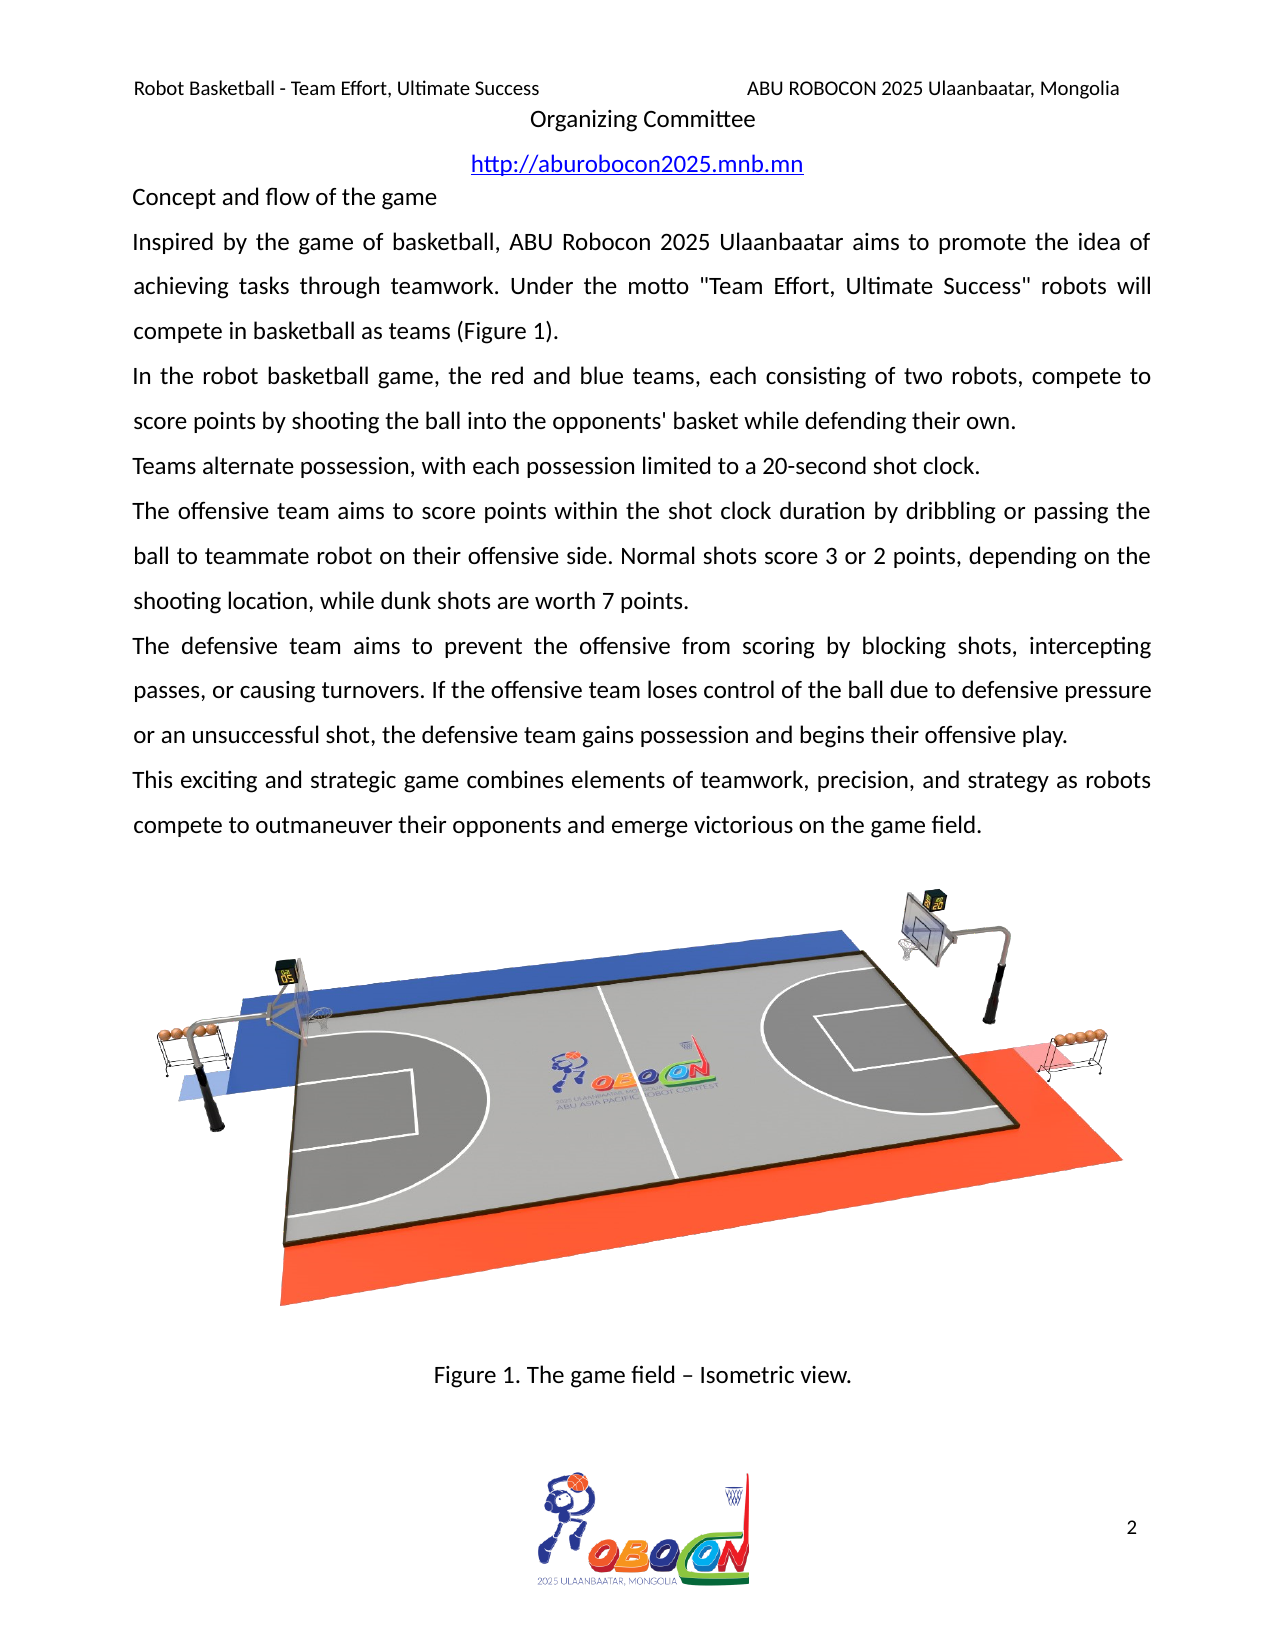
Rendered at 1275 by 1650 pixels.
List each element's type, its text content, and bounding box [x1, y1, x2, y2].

text Organizing Committee [133, 103, 1152, 133]
text Inspired by the game of basketball, ABU Robocon 2025 Ulaanbaatar aims to promote the idea of achieving tasks through teamwork. Under the motto "Team Effort, Ultimate Success" robots will compete in basketball as teams (Figure 1). [132, 226, 1153, 346]
text Figure 1. The game field – Isometric view. [133, 1360, 1152, 1390]
picture [536, 1472, 749, 1587]
text The defensive team aims to prevent the offensive from scoring by blocking shots, intercepting passes, or causing turnovers. If the offensive team loses control of the ball due to defensive pressure or an unsuccessful shot, the defensive team gains possession and begins their offensive play. [132, 630, 1153, 750]
text Concept and flow of the game [132, 181, 1153, 211]
text The offensive team aims to score points within the shot clock duration by dribbling or passing the ball to teammate robot on their offensive side. Normal shots score 3 or 2 points, depending on the shooting location, while dunk shots are worth 7 points. [132, 495, 1153, 615]
text This exciting and strategic game combines elements of teamwork, precision, and strategy as robots compete to outmaneuver their opponents and emerge victorious on the game field. [132, 764, 1153, 840]
picture [133, 854, 1152, 1342]
text http://aburobocon2025.mnb.mn [133, 148, 1172, 178]
text Teams alternate possession, with each possession limited to a 20-second shot clock. [132, 450, 1153, 481]
text In the robot basketball game, the red and blue teams, each consisting of two robots, compete to score points by shooting the ball into the opponents' basket while defending their own. [132, 360, 1153, 436]
